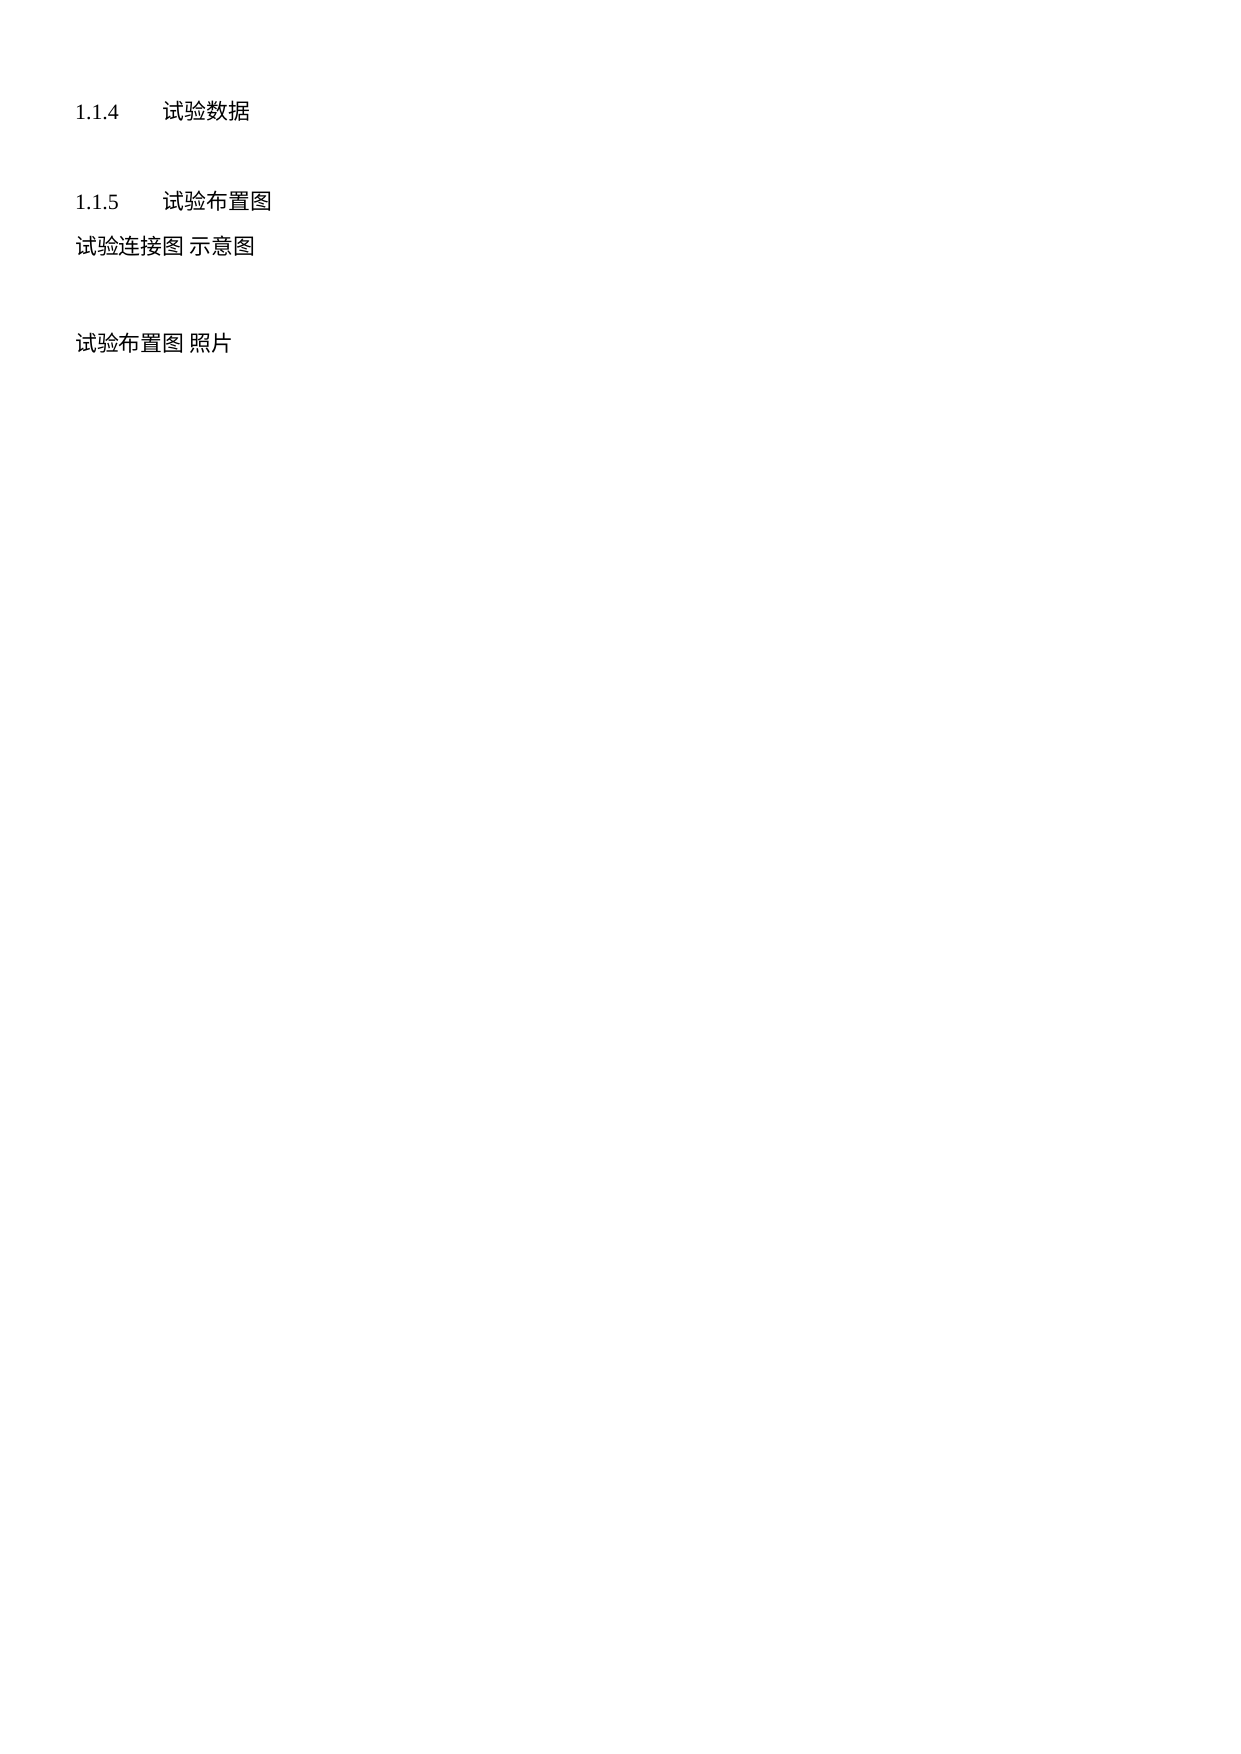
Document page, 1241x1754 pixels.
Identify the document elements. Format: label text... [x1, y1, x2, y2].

text 试验布置图 照片 [75, 326, 1165, 358]
subtitle 试验布置图 [75, 183, 1165, 216]
subtitle 试验数据 [75, 93, 1165, 126]
text 试验连接图 示意图 [75, 228, 1165, 261]
